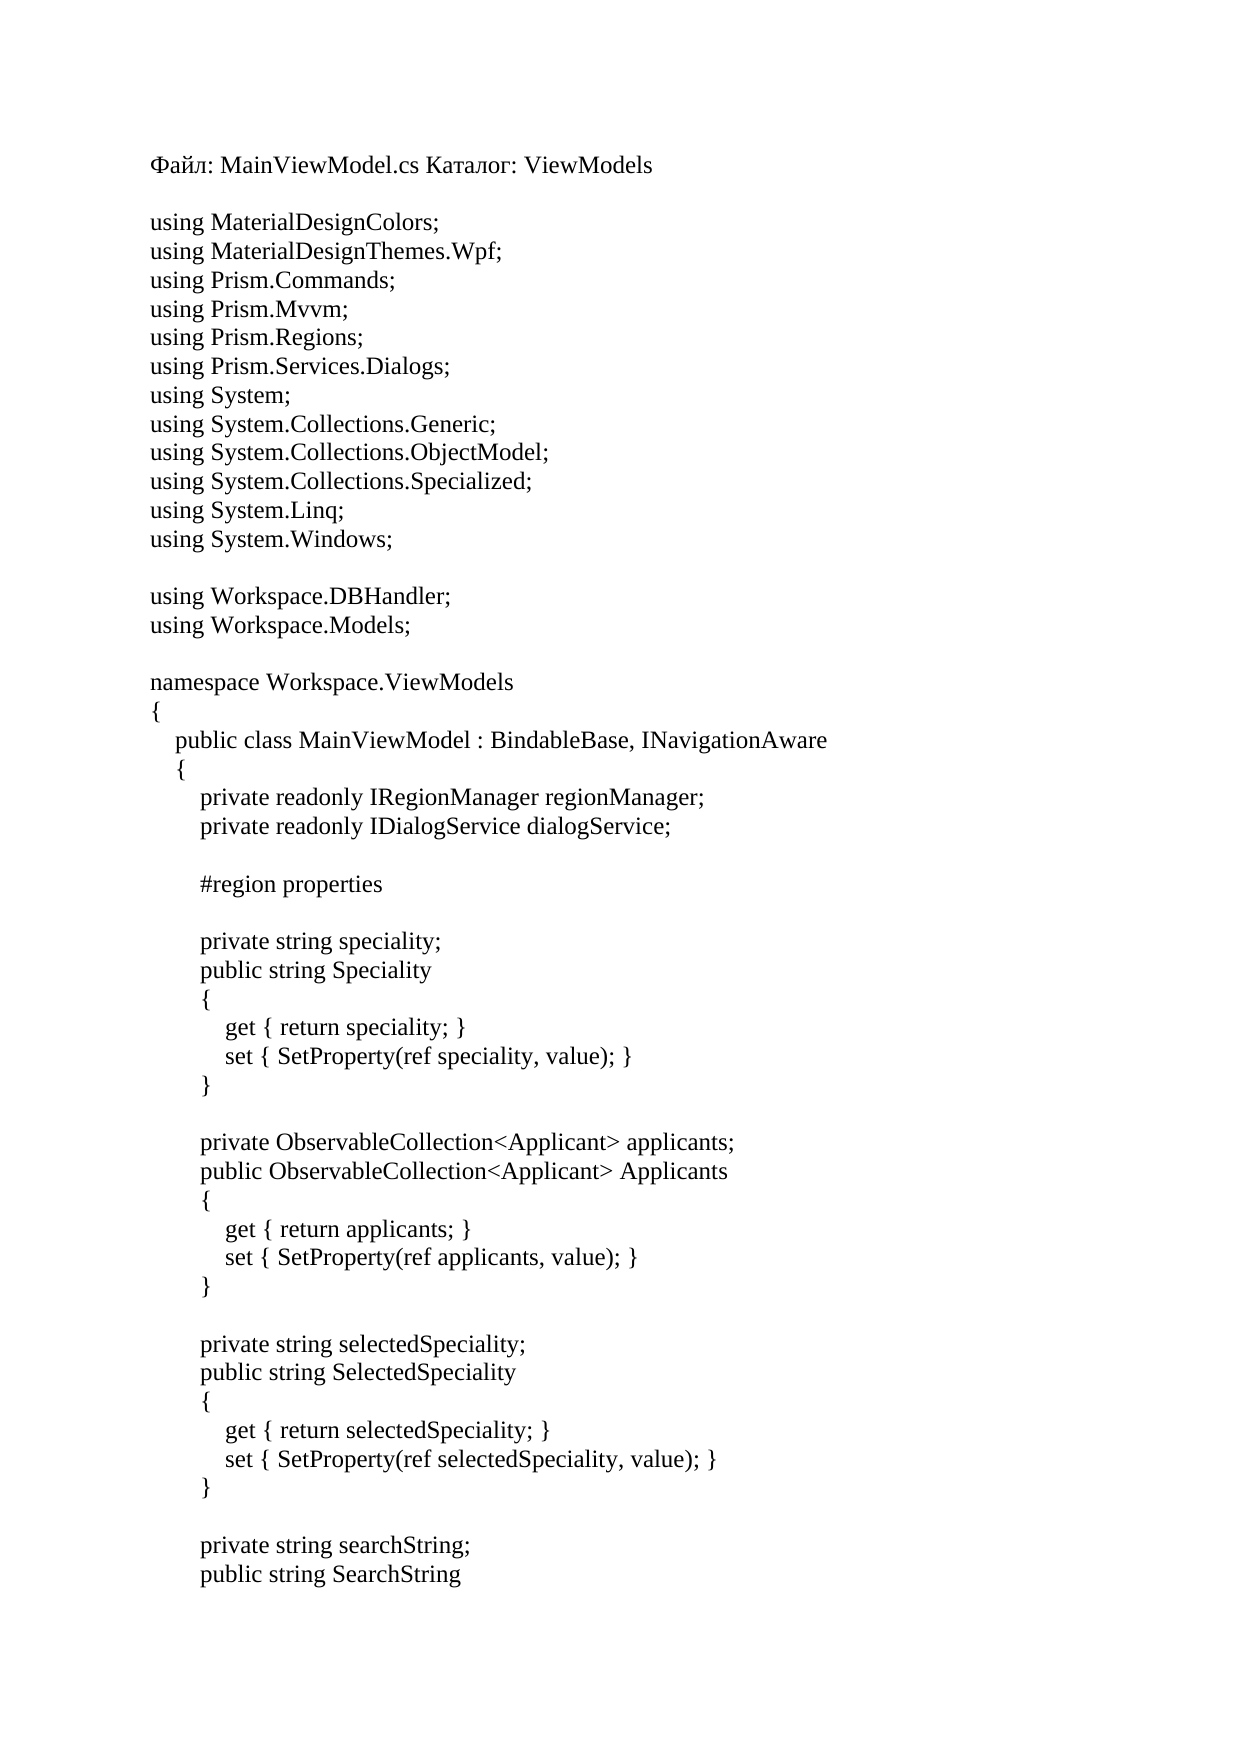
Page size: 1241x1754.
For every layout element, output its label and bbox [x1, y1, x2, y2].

text [150, 150, 1090, 1587]
